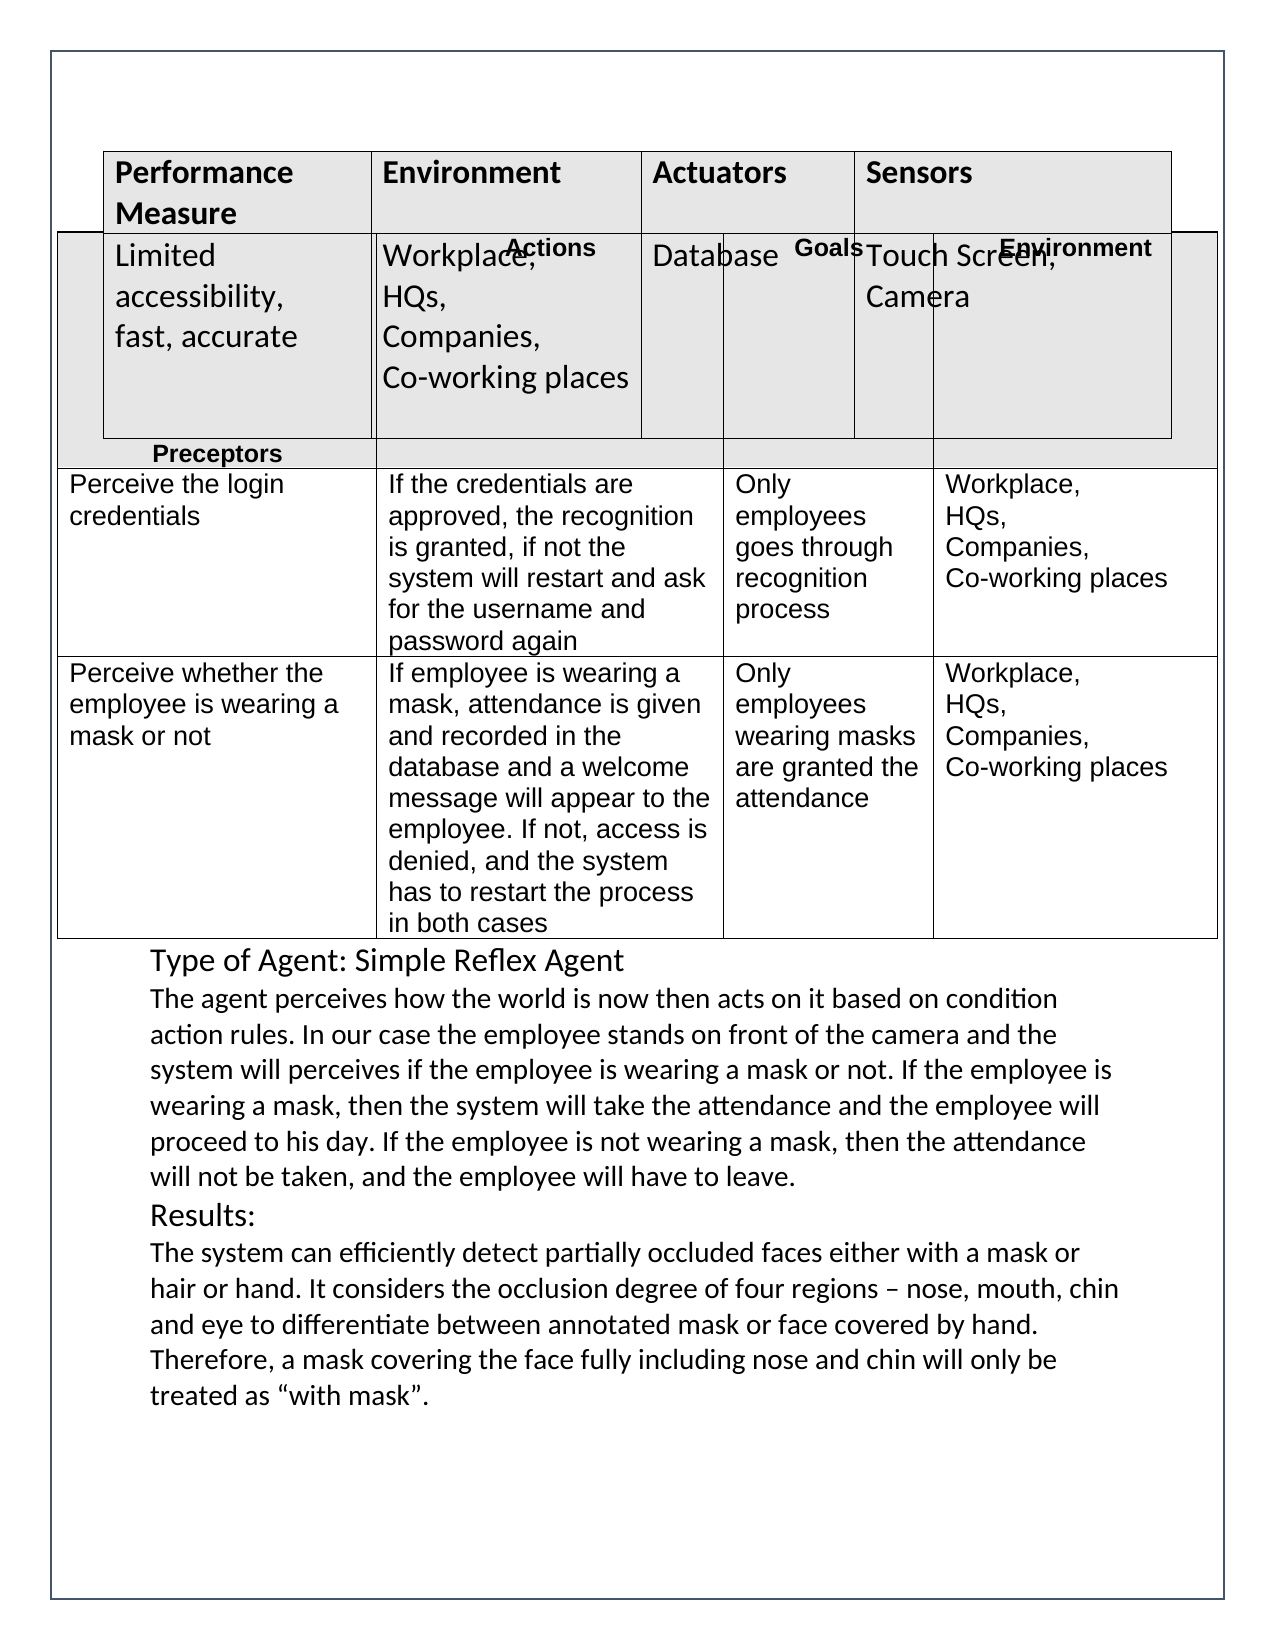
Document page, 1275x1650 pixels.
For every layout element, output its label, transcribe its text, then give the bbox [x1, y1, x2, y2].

table_cell Database [642, 234, 854, 438]
table_header Environment [934, 233, 1217, 467]
table_header Actuators [642, 152, 854, 233]
table_cell Perceive whether the employee is wearing a mask or not [58, 657, 376, 938]
table_cell Workplace, HQs, Companies, Co-working places [934, 657, 1217, 938]
table_cell Only employees goes through recognition process [724, 469, 933, 656]
table_cell Only employees wearing masks are granted the attendance [724, 657, 933, 938]
text The agent perceives how the world is now then acts on it based on condition action rules. In our case the employee stands on front of the camera and the system will perceives if the employee is wearing a mask or not. If the employee is wearing a mask, then the system will take the attendance and the employee will proceed to his day. If the employee is not wearing a mask, then the attendance will not be taken, and the employee will have to leave. [150, 980, 1125, 1194]
table_cell If employee is wearing a mask, attendance is given and recorded in the database and a welcome message will appear to the employee. If not, access is denied, and the system has to restart the process in both cases [377, 657, 723, 938]
table_header Sensors [855, 152, 1171, 233]
table_cell Touch Screen, Camera [855, 234, 1171, 438]
table_header Performance Measure [104, 152, 371, 233]
table_header Preceptors [58, 233, 376, 467]
table_cell Workplace, HQs, Companies, Co-working places [372, 234, 641, 438]
table_header Environment [372, 152, 641, 233]
table_cell Workplace, HQs, Companies, Co-working places [934, 469, 1217, 656]
text Type of Agent: Simple Reflex Agent [150, 939, 1125, 980]
table_header Actions [377, 439, 723, 467]
table_cell Limited accessibility, fast, accurate [104, 234, 371, 438]
table_header Goals [724, 439, 933, 467]
text Results: [150, 1194, 1125, 1234]
text The system can efficiently detect partially occluded faces either with a mask or hair or hand. It considers the occlusion degree of four regions – nose, mouth, chin and eye to differentiate between annotated mask or face covered by hand. Therefore, a mask covering the face fully including nose and chin will only be treated as “with mask”. [150, 1234, 1125, 1413]
table_cell Perceive the login credentials [58, 469, 376, 656]
table_cell If the credentials are approved, the recognition is granted, if not the system will restart and ask for the username and password again [377, 469, 723, 656]
